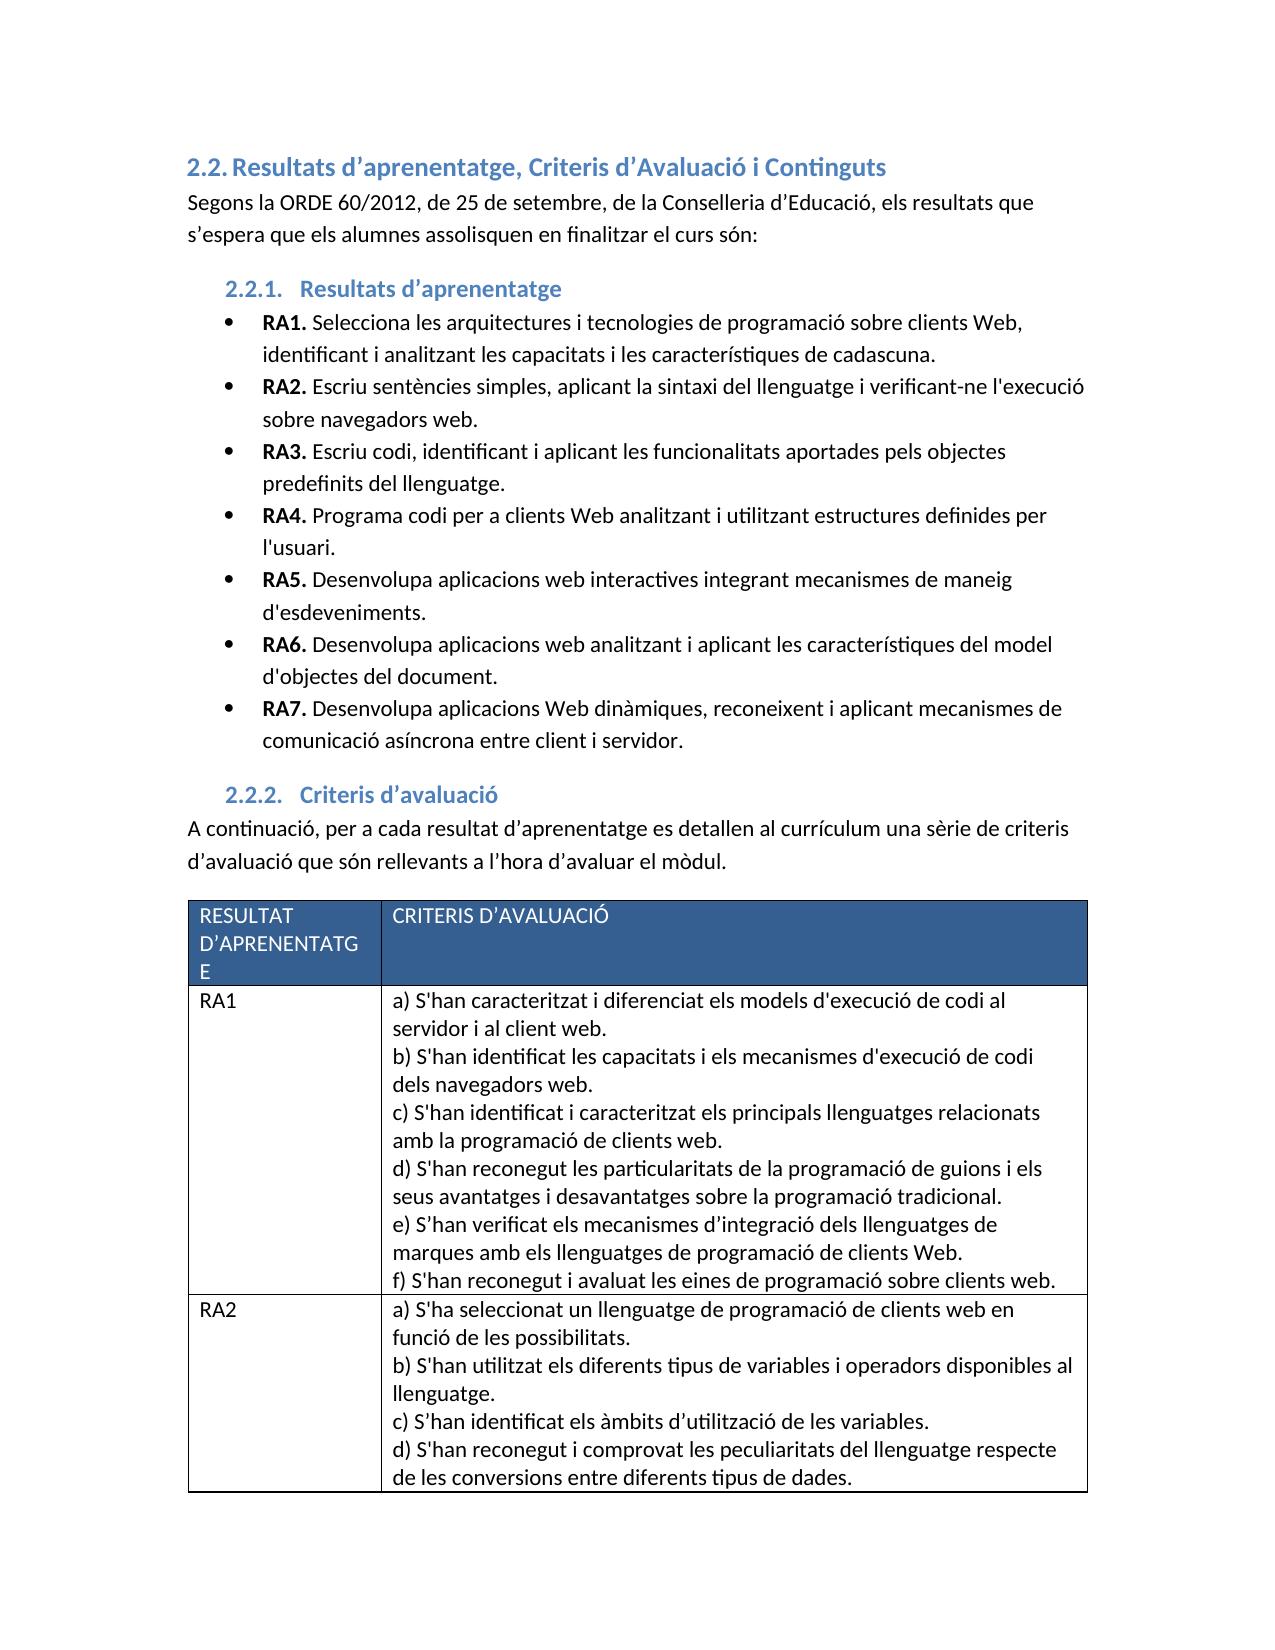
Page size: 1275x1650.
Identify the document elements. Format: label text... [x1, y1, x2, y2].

subtitle Resultats d’aprenentatge [225, 273, 1087, 304]
list RA1. Selecciona les arquitectures i tecnologies de programació sobre clients Web, identificant i analitzant les capacitats i les característiques de cadascuna. [225, 308, 1087, 368]
table_header RESULTAT D’APRENENTATGE [189, 901, 381, 985]
list RA2. Escriu sentències simples, aplicant la sintaxi del llenguatge i verificant-ne l'execució sobre navegadors web. [225, 372, 1087, 433]
list RA6. Desenvolupa aplicacions web analitzant i aplicant les característiques del model d'objectes del document. [225, 630, 1087, 690]
table_cell RA1 [189, 986, 381, 1294]
table_header CRITERIS D’AVALUACIÓ [382, 901, 1087, 985]
list RA7. Desenvolupa aplicacions Web dinàmiques, reconeixent i aplicant mecanismes de comunicació asíncrona entre client i servidor. [225, 694, 1087, 754]
list RA4. Programa codi per a clients Web analitzant i utilitzant estructures definides per l'usuari. [225, 501, 1087, 561]
text Segons la ORDE 60/2012, de 25 de setembre, de la Conselleria d’Educació, els resultats que s’espera que els alumnes assolisquen en finalitzar el curs són: [187, 188, 1087, 248]
list RA3. Escriu codi, identificant i aplicant les funcionalitats aportades pels objectes predefinits del llenguatge. [225, 437, 1087, 497]
list RA5. Desenvolupa aplicacions web interactives integrant mecanismes de maneig d'esdeveniments. [225, 566, 1087, 626]
table_cell a) S'han caracteritzat i diferenciat els models d'execució de codi al servidor i al client web. b) S'han identificat les capacitats i els mecanismes d'execució de codi dels navegadors web. c) S'han identificat i caracteritzat els principals llenguatges relacionats amb la programació de clients web. d) S'han reconegut les particularitats de la programació de guions i els seus avantatges i desavantatges sobre la programació tradicional. e) S’han verificat els mecanismes d’integració dels llenguatges de marques amb els llenguatges de programació de clients Web. f) S'han reconegut i avaluat les eines de programació sobre clients web. [382, 986, 1087, 1294]
subtitle Criteris d’avaluació [225, 779, 1087, 810]
table_cell RA2 [189, 1295, 381, 1491]
subtitle Resultats d’aprenentatge, Criteris d’Avaluació i Continguts [186, 150, 1087, 183]
text A continuació, per a cada resultat d’aprenentatge es detallen al currículum una sèrie de criteris d’avaluació que són rellevants a l’hora d’avaluar el mòdul. [187, 814, 1087, 875]
